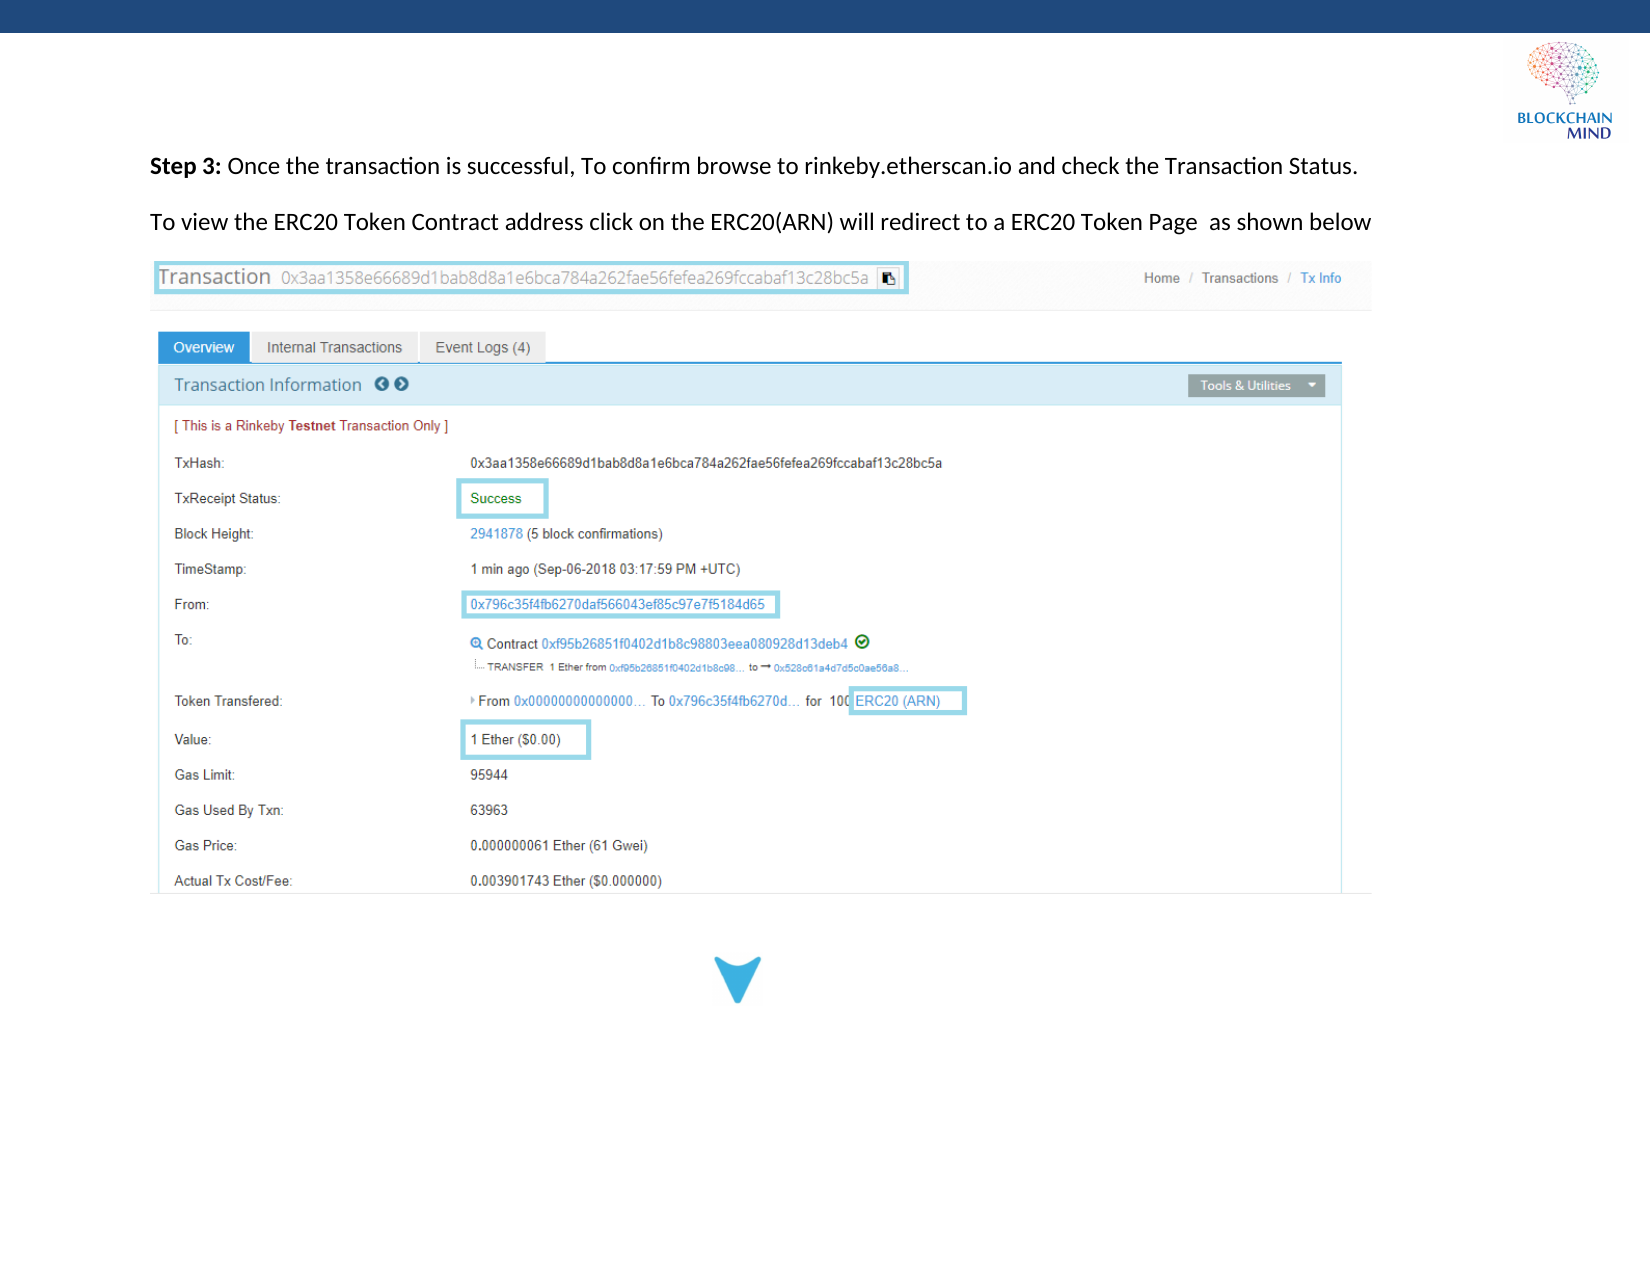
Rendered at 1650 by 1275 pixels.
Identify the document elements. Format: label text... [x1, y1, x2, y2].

picture [713, 953, 763, 1006]
picture [1503, 37, 1629, 143]
text Step 3: Once the transaction is successful, To confirm browse to rinkeby.etherscan.io and check the Transaction Status. [150, 150, 1500, 181]
text To view the ERC20 Token Contract address click on the ERC20(ARN) will redirect to a ERC20 Token Page as shown below [150, 206, 1500, 236]
picture [150, 261, 1372, 894]
picture [0, 0, 1650, 33]
